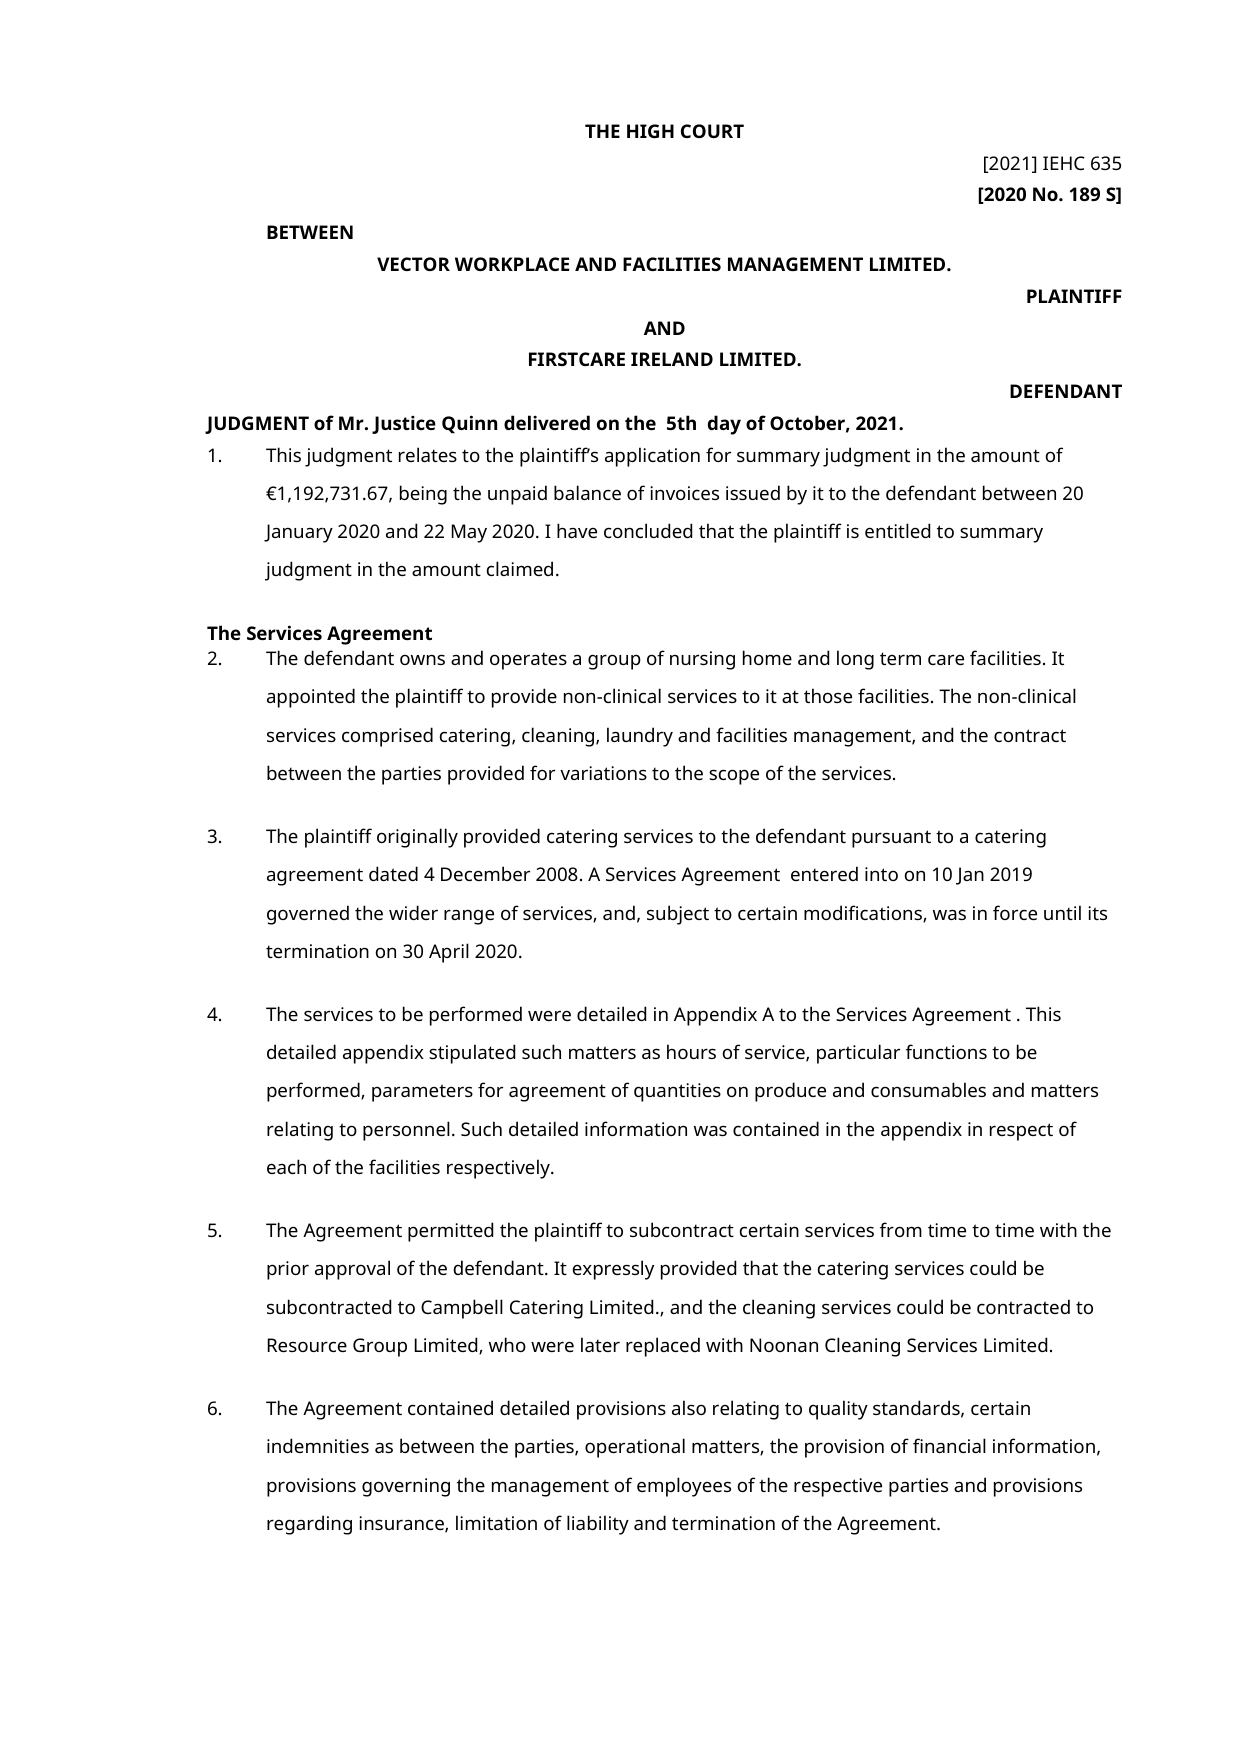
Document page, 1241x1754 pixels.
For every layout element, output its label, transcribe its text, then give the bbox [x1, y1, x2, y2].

text 5. The Agreement permitted the plaintiff to subcontract certain services from time to time with the prior approval of the defendant. It expressly provided that the catering services could be subcontracted to Campbell Catering Limited., and the cleaning services could be contracted to Resource Group Limited, who were later replaced with Noonan Cleaning Services Limited. [207, 1217, 1122, 1358]
text BETWEEN [266, 220, 1122, 245]
text PLAINTIFF [207, 283, 1122, 309]
title THE HIGH COURT [207, 118, 1122, 144]
text JUDGMENT of Mr. Justice Quinn delivered on the 5th day of October, 2021. [207, 410, 1122, 436]
text 1. This judgment relates to the plaintiff’s application for summary judgment in the amount of €1,192,731.67, being the unpaid balance of invoices issued by it to the defendant between 20 January 2020 and 22 May 2020. I have concluded that the plaintiff is entitled to summary judgment in the amount claimed. [207, 442, 1122, 582]
text [2021] IEHC 635 [207, 150, 1122, 175]
text 6. The Agreement contained detailed provisions also relating to quality standards, certain indemnities as between the parties, operational matters, the provision of financial information, provisions governing the management of employees of the respective parties and provisions regarding insurance, limitation of liability and termination of the Agreement. [207, 1395, 1122, 1536]
text [2020 No. 189 S] [207, 182, 1122, 207]
text AND [207, 315, 1122, 341]
text VECTOR WORKPLACE AND FACILITIES MANAGEMENT LIMITED. [207, 251, 1122, 277]
text FIRSTCARE IRELAND LIMITED. [207, 347, 1122, 372]
text 4. The services to be performed were detailed in Appendix A to the Services Agreement . This detailed appendix stipulated such matters as hours of service, particular functions to be performed, parameters for agreement of quantities on produce and consumables and matters relating to personnel. Such detailed information was contained in the appendix in respect of each of the facilities respectively. [207, 1001, 1122, 1180]
text 2. The defendant owns and operates a group of nursing home and long term care facilities. It appointed the plaintiff to provide non-clinical services to it at those facilities. The non-clinical services comprised catering, cleaning, laundry and facilities management, and the contract between the parties provided for variations to the scope of the services. [207, 646, 1122, 786]
text 3. The plaintiff originally provided catering services to the defendant pursuant to a catering agreement dated 4 December 2008. A Services Agreement entered into on 10 Jan 2019 governed the wider range of services, and, subject to certain modifications, was in force until its termination on 30 April 2020. [207, 823, 1122, 964]
subtitle The Services Agreement [207, 620, 1122, 646]
text DEFENDANT [207, 378, 1122, 404]
